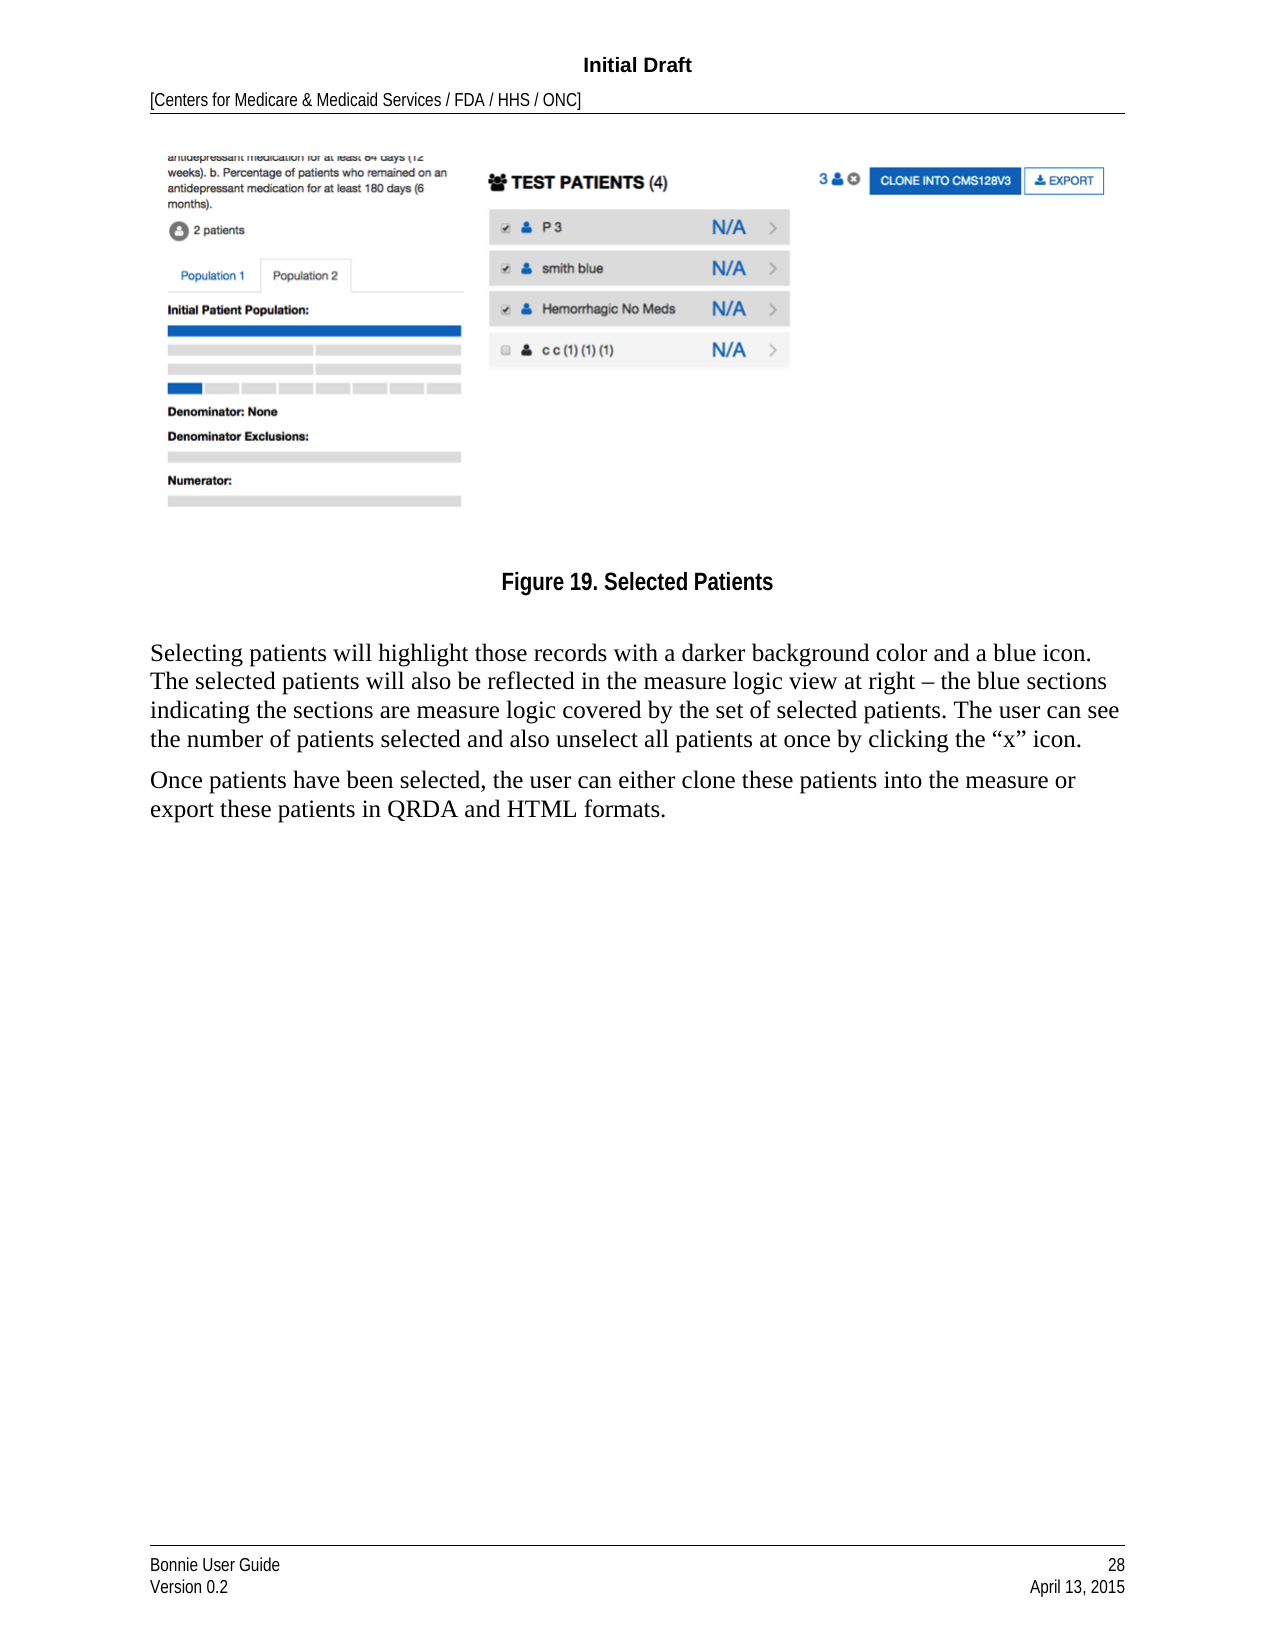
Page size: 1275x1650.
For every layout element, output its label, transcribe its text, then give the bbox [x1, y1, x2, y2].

text Figure 19. Selected Patients [150, 567, 1125, 596]
text Once patients have been selected, the user can either clone these patients into the measure or export these patients in QRDA and HTML formats. [150, 765, 1125, 823]
picture [152, 156, 1123, 555]
text Selecting patients will highlight those records with a darker background color and a blue icon. The selected patients will also be reflected in the measure logic view at right – the blue sections indicating the sections are measure logic covered by the set of selected patients. The user can see the number of patients selected and also unselect all patients at once by clicking the “x” icon. [150, 638, 1125, 753]
